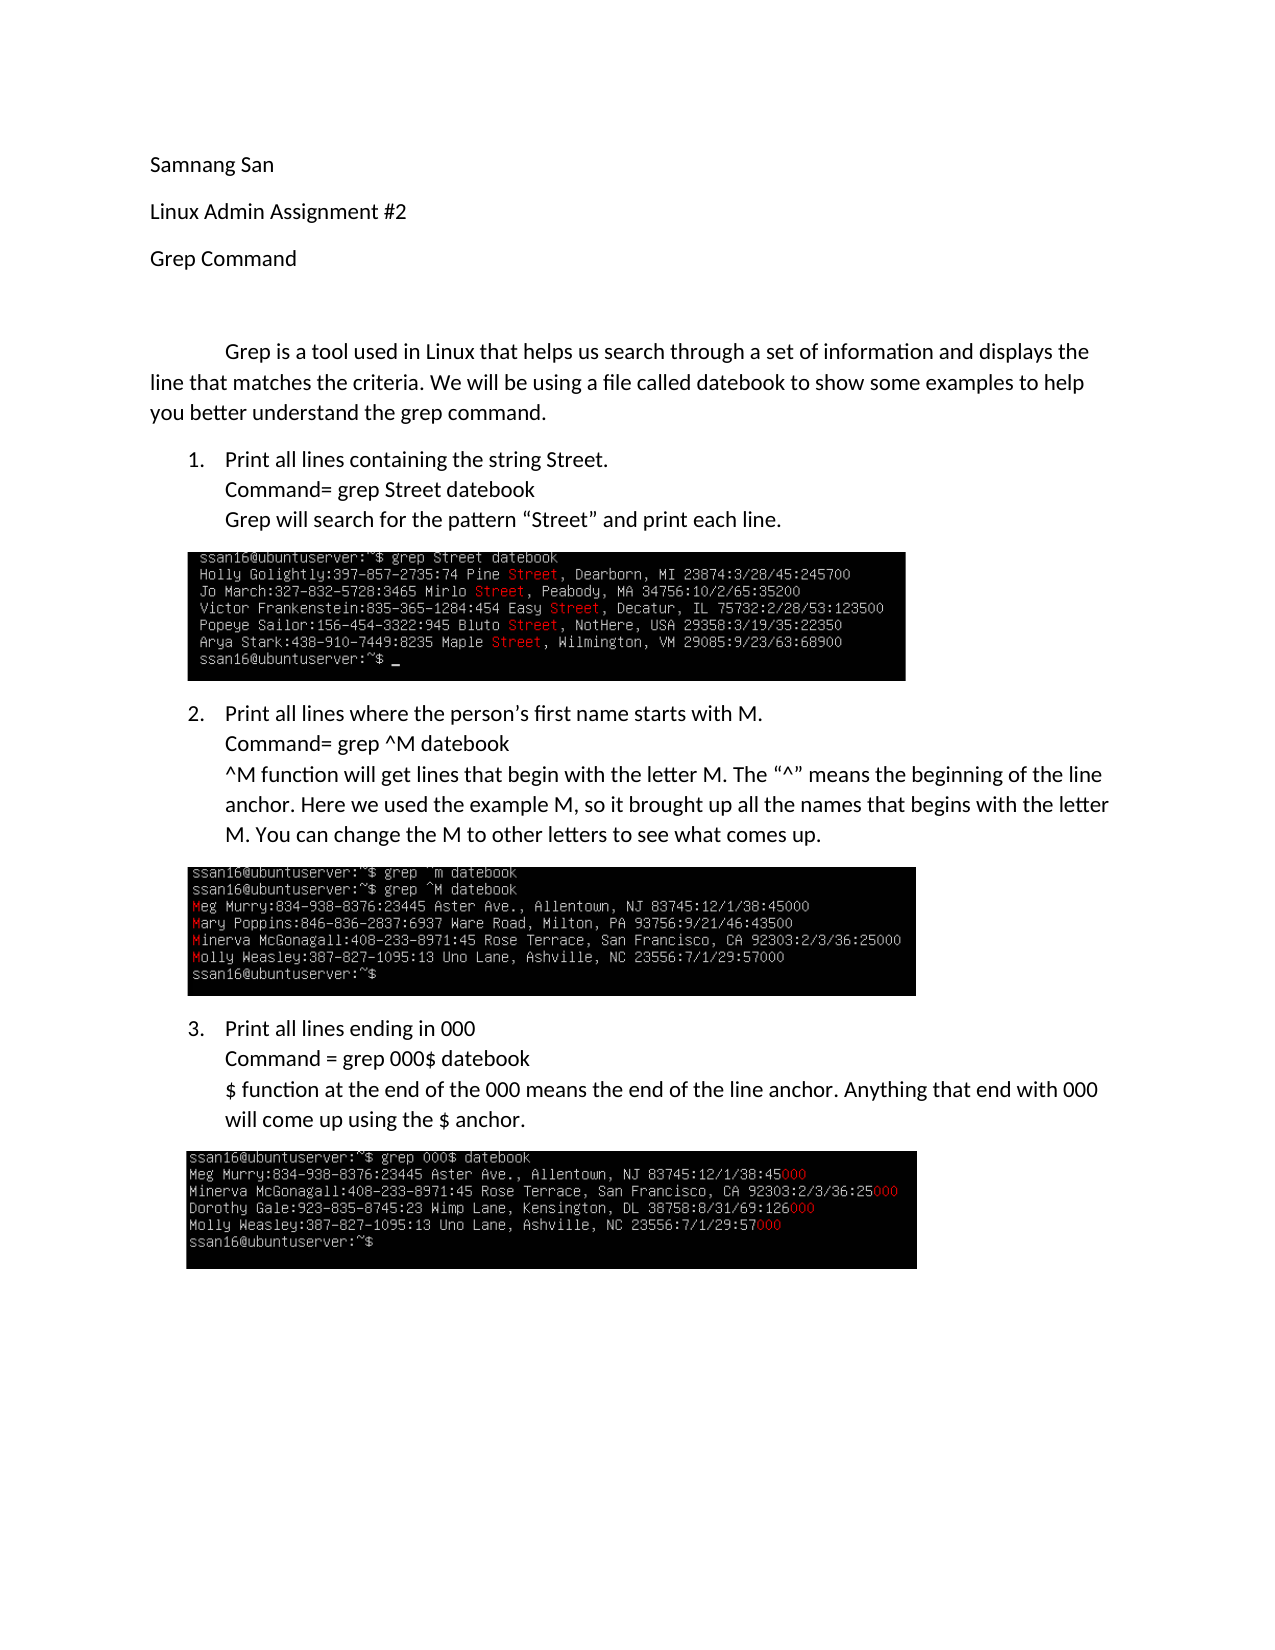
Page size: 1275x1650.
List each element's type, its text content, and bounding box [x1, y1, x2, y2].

list Print all lines where the person’s first name starts with M. [187, 699, 1125, 727]
list Grep will search for the pattern “Street” and print each line. [225, 505, 1125, 533]
list Print all lines ending in 000 [187, 1014, 1125, 1042]
picture [187, 552, 906, 681]
picture [186, 1151, 917, 1269]
list Command= grep ^M datebook [225, 729, 1125, 758]
list $ function at the end of the 000 means the end of the line anchor. Anything that end with 000 will come up using the $ anchor. [225, 1075, 1125, 1133]
list ^M function will get lines that begin with the letter M. The “^” means the beginning of the line anchor. Here we used the example M, so it brought up all the names that begins with the letter M. You can change the M to other letters to see what comes up. [225, 760, 1125, 848]
list Print all lines containing the string Street. [187, 445, 1125, 473]
text Grep Command [150, 244, 1125, 272]
text Samnang San [150, 150, 1125, 178]
list Command = grep 000$ datebook [225, 1044, 1125, 1073]
picture [187, 867, 916, 996]
list Command= grep Street datebook [225, 475, 1125, 503]
text Linux Admin Assignment #2 [150, 197, 1125, 225]
text Grep is a tool used in Linux that helps us search through a set of information and displays the line that matches the criteria. We will be using a file called datebook to show some examples to help you better understand the grep command. [150, 337, 1125, 426]
